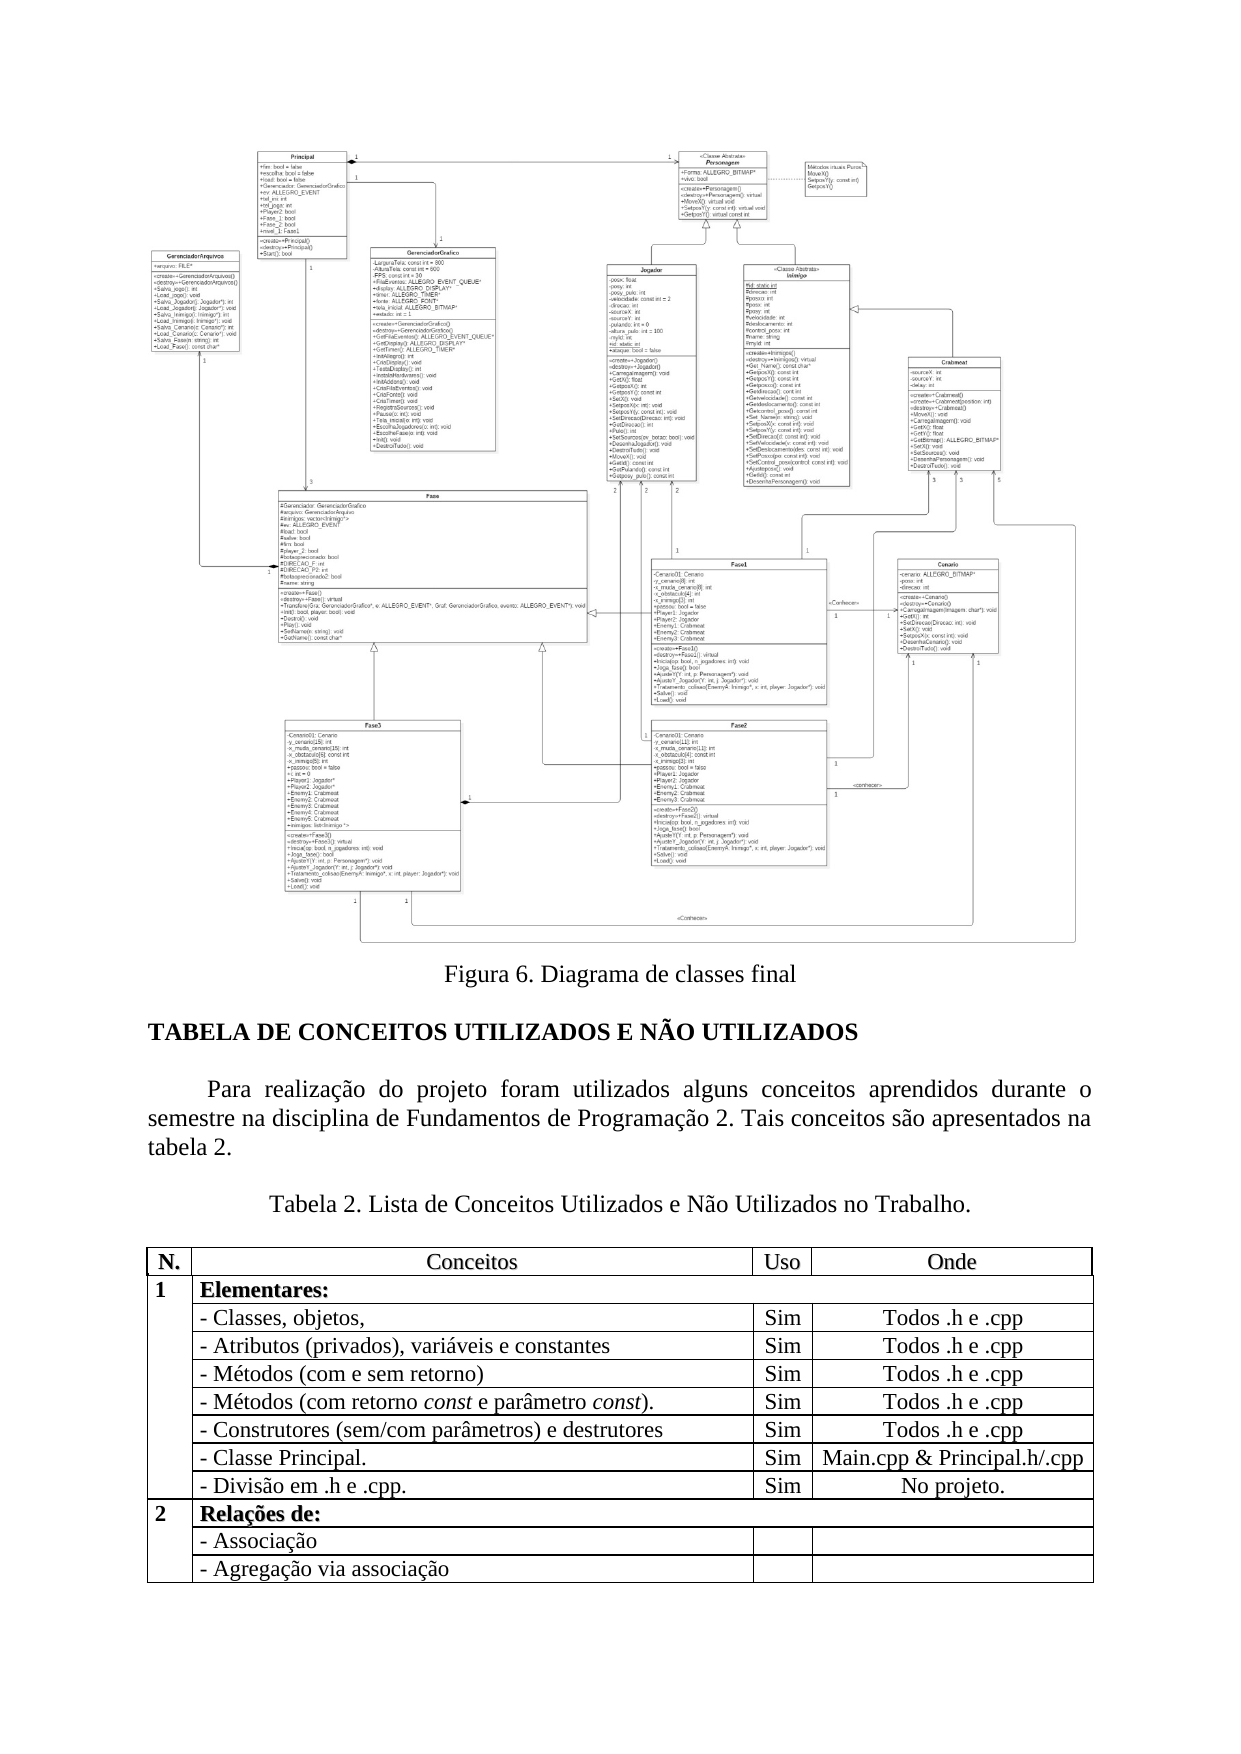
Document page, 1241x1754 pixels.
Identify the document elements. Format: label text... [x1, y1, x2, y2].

table_cell [754, 1556, 812, 1582]
table_cell Todos .h e .cpp [813, 1332, 1093, 1358]
table_cell Todos .h e .cpp [813, 1304, 1093, 1331]
table_cell [813, 1528, 1093, 1554]
table_cell Sim [754, 1416, 812, 1442]
table_cell 1 [148, 1276, 192, 1498]
table_cell Sim [754, 1472, 812, 1498]
picture [147, 147, 1093, 960]
table_cell Sim [754, 1444, 812, 1470]
table_cell [754, 1528, 812, 1554]
table_cell Sim [754, 1304, 812, 1331]
table_cell - Classes, objetos, [193, 1304, 753, 1331]
table_cell Todos .h e .cpp [813, 1416, 1093, 1442]
table_cell Sim [754, 1332, 812, 1358]
table_cell 2 [148, 1500, 192, 1582]
table_cell - Métodos (com retorno const e parâmetro const). [193, 1388, 753, 1414]
table_cell - Atributos (privados), variáveis e constantes [193, 1332, 753, 1358]
table_cell Todos .h e .cpp [813, 1388, 1093, 1414]
text Figura 6. Diagrama de classes final [148, 960, 1092, 988]
table_header Uso [753, 1248, 811, 1275]
table_cell - Agregação via associação [193, 1556, 753, 1582]
text Para realização do projeto foram utilizados alguns conceitos aprendidos durante o semestre na disciplina de Fundamentos de Programação 2. Tais conceitos são apresentados na tabela 2. [148, 1074, 1092, 1161]
table_cell Sim [754, 1360, 812, 1386]
table_header Onde [812, 1248, 1091, 1275]
table_cell Main.cpp & Principal.h/.cpp [813, 1444, 1093, 1470]
table_cell Elementares: [193, 1276, 1093, 1303]
table_cell - Classe Principal. [193, 1444, 753, 1470]
table_cell Sim [754, 1388, 812, 1414]
table_cell No projeto. [813, 1472, 1093, 1498]
table_cell - Métodos (com e sem retorno) [193, 1360, 753, 1386]
subtitle TABELA DE CONCEITOS UTILIZADOS E NÃO UTILIZADOS [148, 1017, 1092, 1046]
table_cell Todos .h e .cpp [813, 1360, 1093, 1386]
table_cell Relações de: [193, 1500, 1093, 1526]
text Tabela 2. Lista de Conceitos Utilizados e Não Utilizados no Trabalho. [148, 1189, 1092, 1218]
table_cell - Associação [193, 1528, 753, 1554]
table_cell [813, 1556, 1093, 1582]
table_header N. [148, 1248, 191, 1275]
table_cell - Construtores (sem/com parâmetros) e destrutores [193, 1416, 753, 1442]
table_header Conceitos [192, 1248, 752, 1275]
table_cell - Divisão em .h e .cpp. [193, 1472, 753, 1498]
